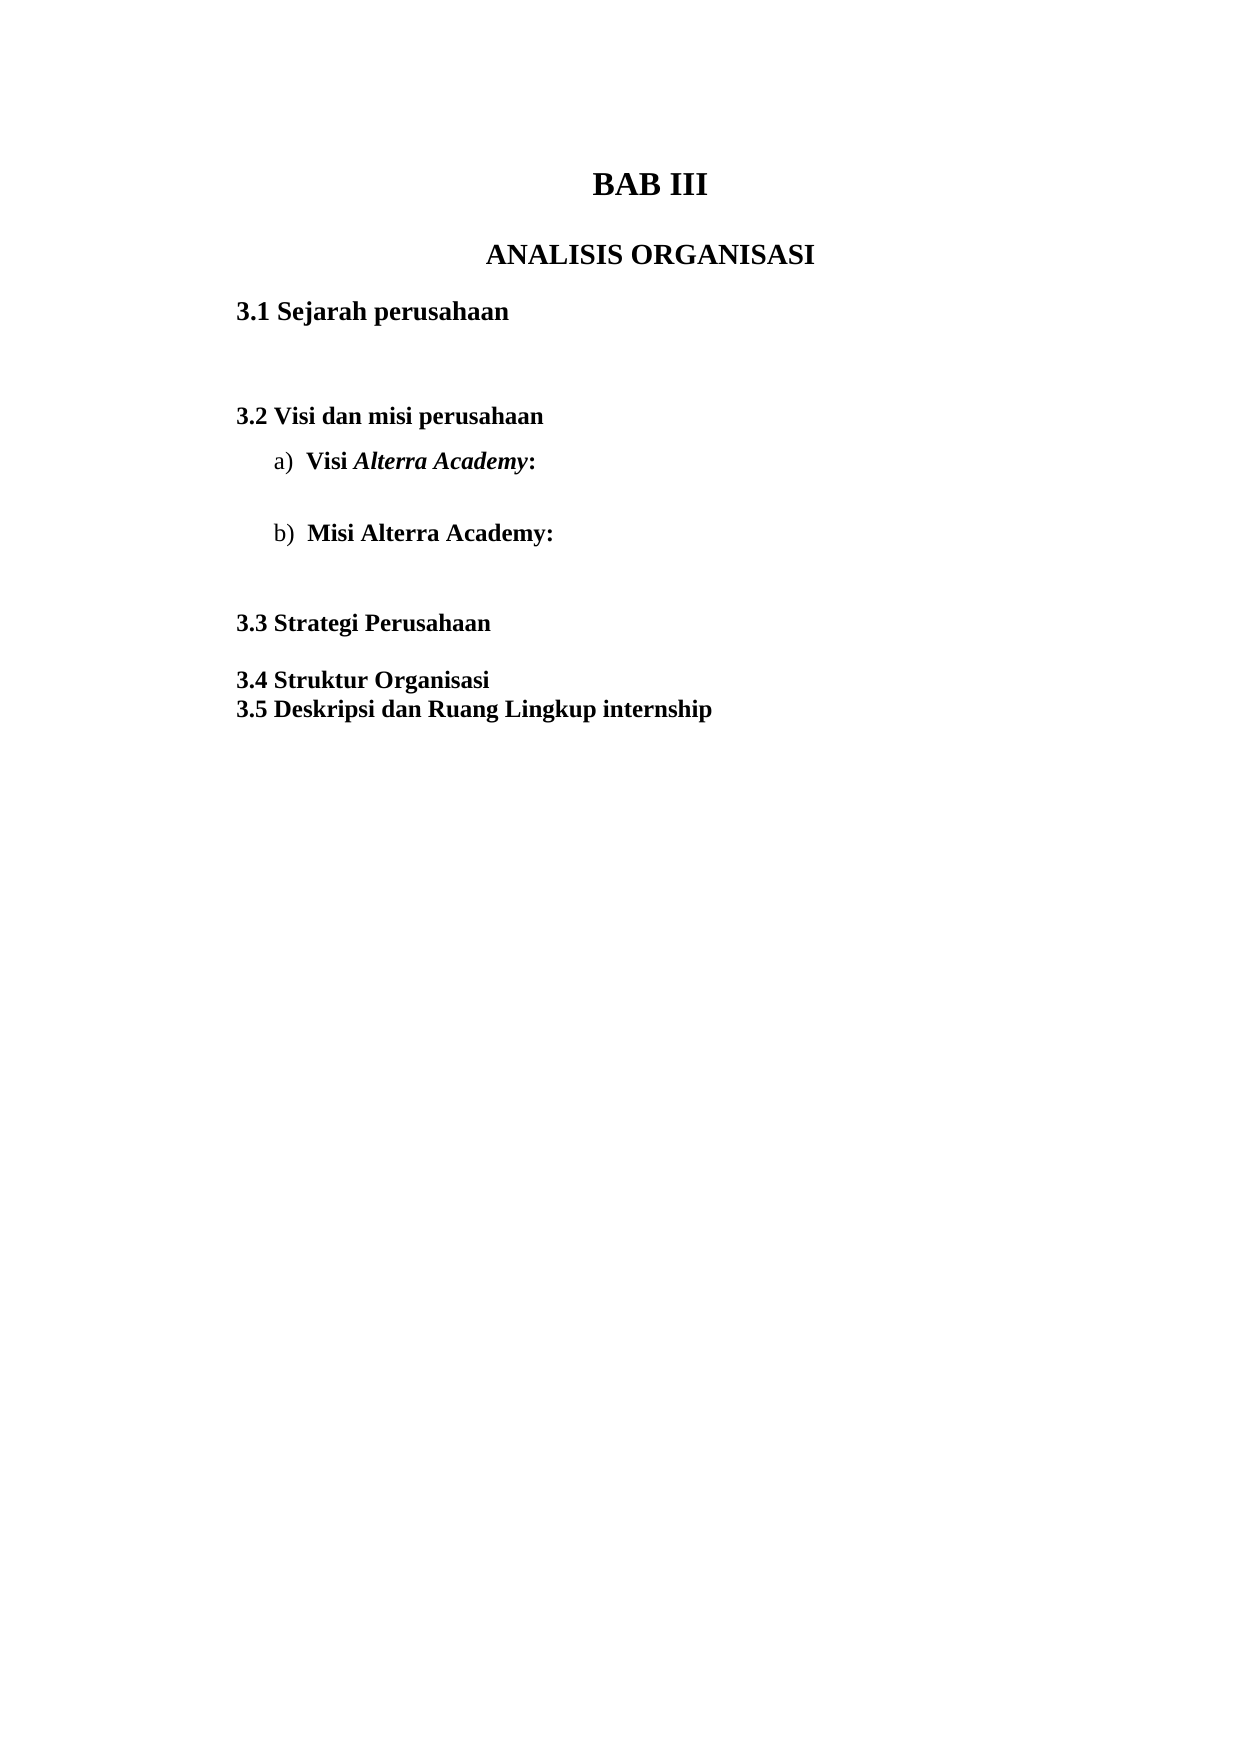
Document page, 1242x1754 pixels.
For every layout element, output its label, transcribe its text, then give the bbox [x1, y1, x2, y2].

text 3.1 Sejarah perusahaan [236, 295, 515, 327]
text 3.3 Strategi Perusahaan [236, 608, 1077, 637]
text 3.2 Visi dan misi perusahaan [236, 401, 550, 430]
text b) Misi Alterra Academy: [274, 518, 1077, 547]
text ANALISIS ORGANISASI [480, 237, 820, 271]
text a) Visi Alterra Academy: [274, 446, 1077, 475]
text BAB III [587, 164, 713, 203]
text 3.4 Struktur Organisasi [236, 665, 1077, 694]
text 3.5 Deskripsi dan Ruang Lingkup internship [236, 694, 718, 723]
